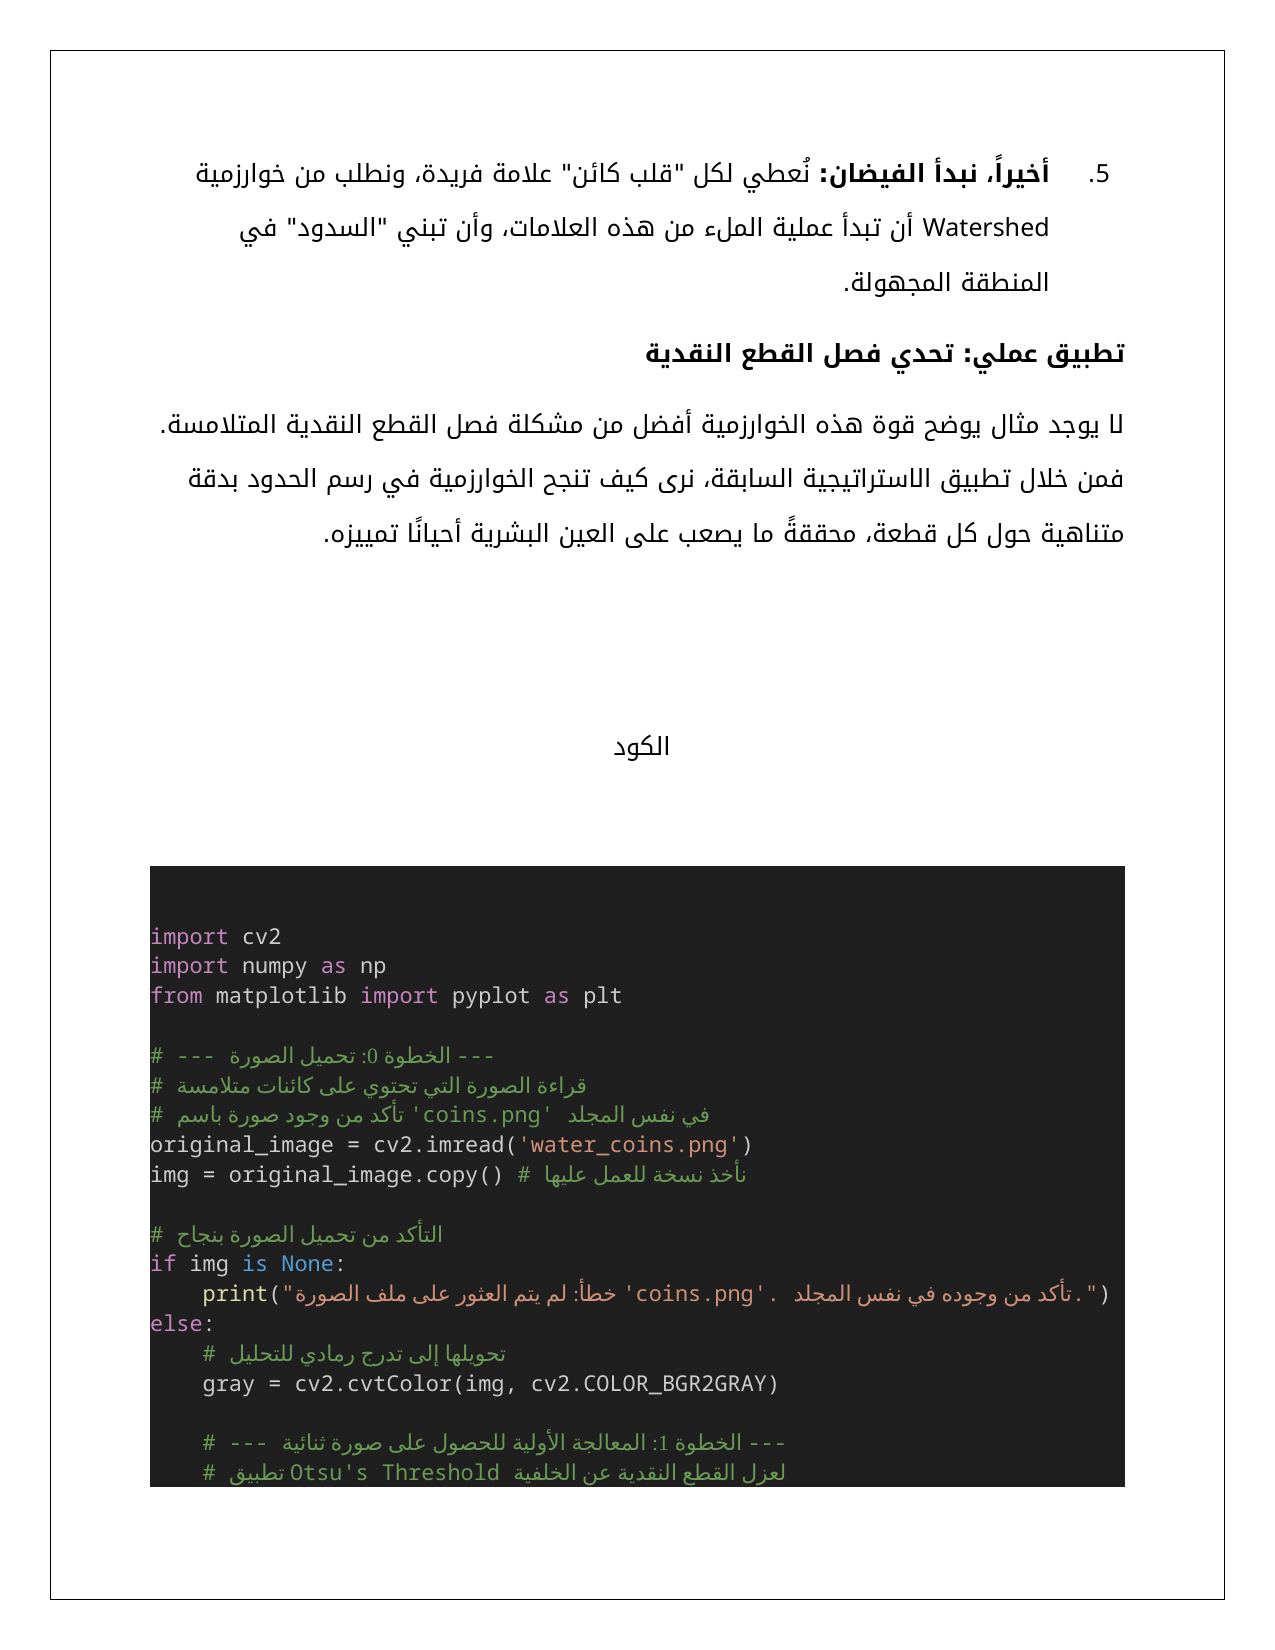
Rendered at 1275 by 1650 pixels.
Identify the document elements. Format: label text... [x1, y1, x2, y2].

text if img is None: [150, 1248, 1125, 1278]
text # تحويلها إلى تدرج رمادي للتحليل [150, 1338, 1125, 1368]
list أخيراً، نبدأ الفيضان: نُعطي لكل "قلب كائن" علامة فريدة، ونطلب من خوارزمية Watershed أن تبدأ عملية الملء من هذه العلامات، وأن تبني "السدود" في المنطقة المجهولة. [150, 150, 1087, 306]
text # قراءة الصورة التي تحتوي على كائنات متلامسة [150, 1070, 1125, 1099]
text # تطبيق Otsu's Threshold لعزل القطع النقدية عن الخلفية [150, 1457, 1125, 1487]
text import numpy as np [150, 951, 1125, 980]
text # التأكد من تحميل الصورة بنجاح [150, 1219, 1125, 1248]
text لا يوجد مثال يوضح قوة هذه الخوارزمية أفضل من مشكلة فصل القطع النقدية المتلامسة. فمن خلال تطبيق الاستراتيجية السابقة، نرى كيف تنجح الخوارزمية في رسم الحدود بدقة متناهية حول كل قطعة، محققةً ما يصعب على العين البشرية أحيانًا تمييزه. [150, 401, 1125, 558]
text import cv2 [150, 921, 1125, 951]
text print("خطأ: لم يتم العثور على ملف الصورة 'coins.png'. تأكد من وجوده في نفس المجلد.") [150, 1278, 1125, 1308]
text # --- الخطوة 1: المعالجة الأولية للحصول على صورة ثنائية --- [150, 1427, 1125, 1457]
text gray = cv2.cvtColor(img, cv2.COLOR_BGR2GRAY) [150, 1368, 1125, 1397]
text تطبيق عملي: تحدي فصل القطع النقدية [150, 330, 1125, 377]
text from matplotlib import pyplot as plt [150, 980, 1125, 1010]
text # تأكد من وجود صورة باسم 'coins.png' في نفس المجلد [150, 1099, 1125, 1129]
text original_image = cv2.imread('water_coins.png') [150, 1129, 1125, 1159]
text img = original_image.copy() # نأخذ نسخة للعمل عليها [150, 1159, 1125, 1189]
text الكود [150, 724, 1125, 771]
text else: [150, 1308, 1125, 1338]
text # --- الخطوة 0: تحميل الصورة --- [150, 1040, 1125, 1070]
